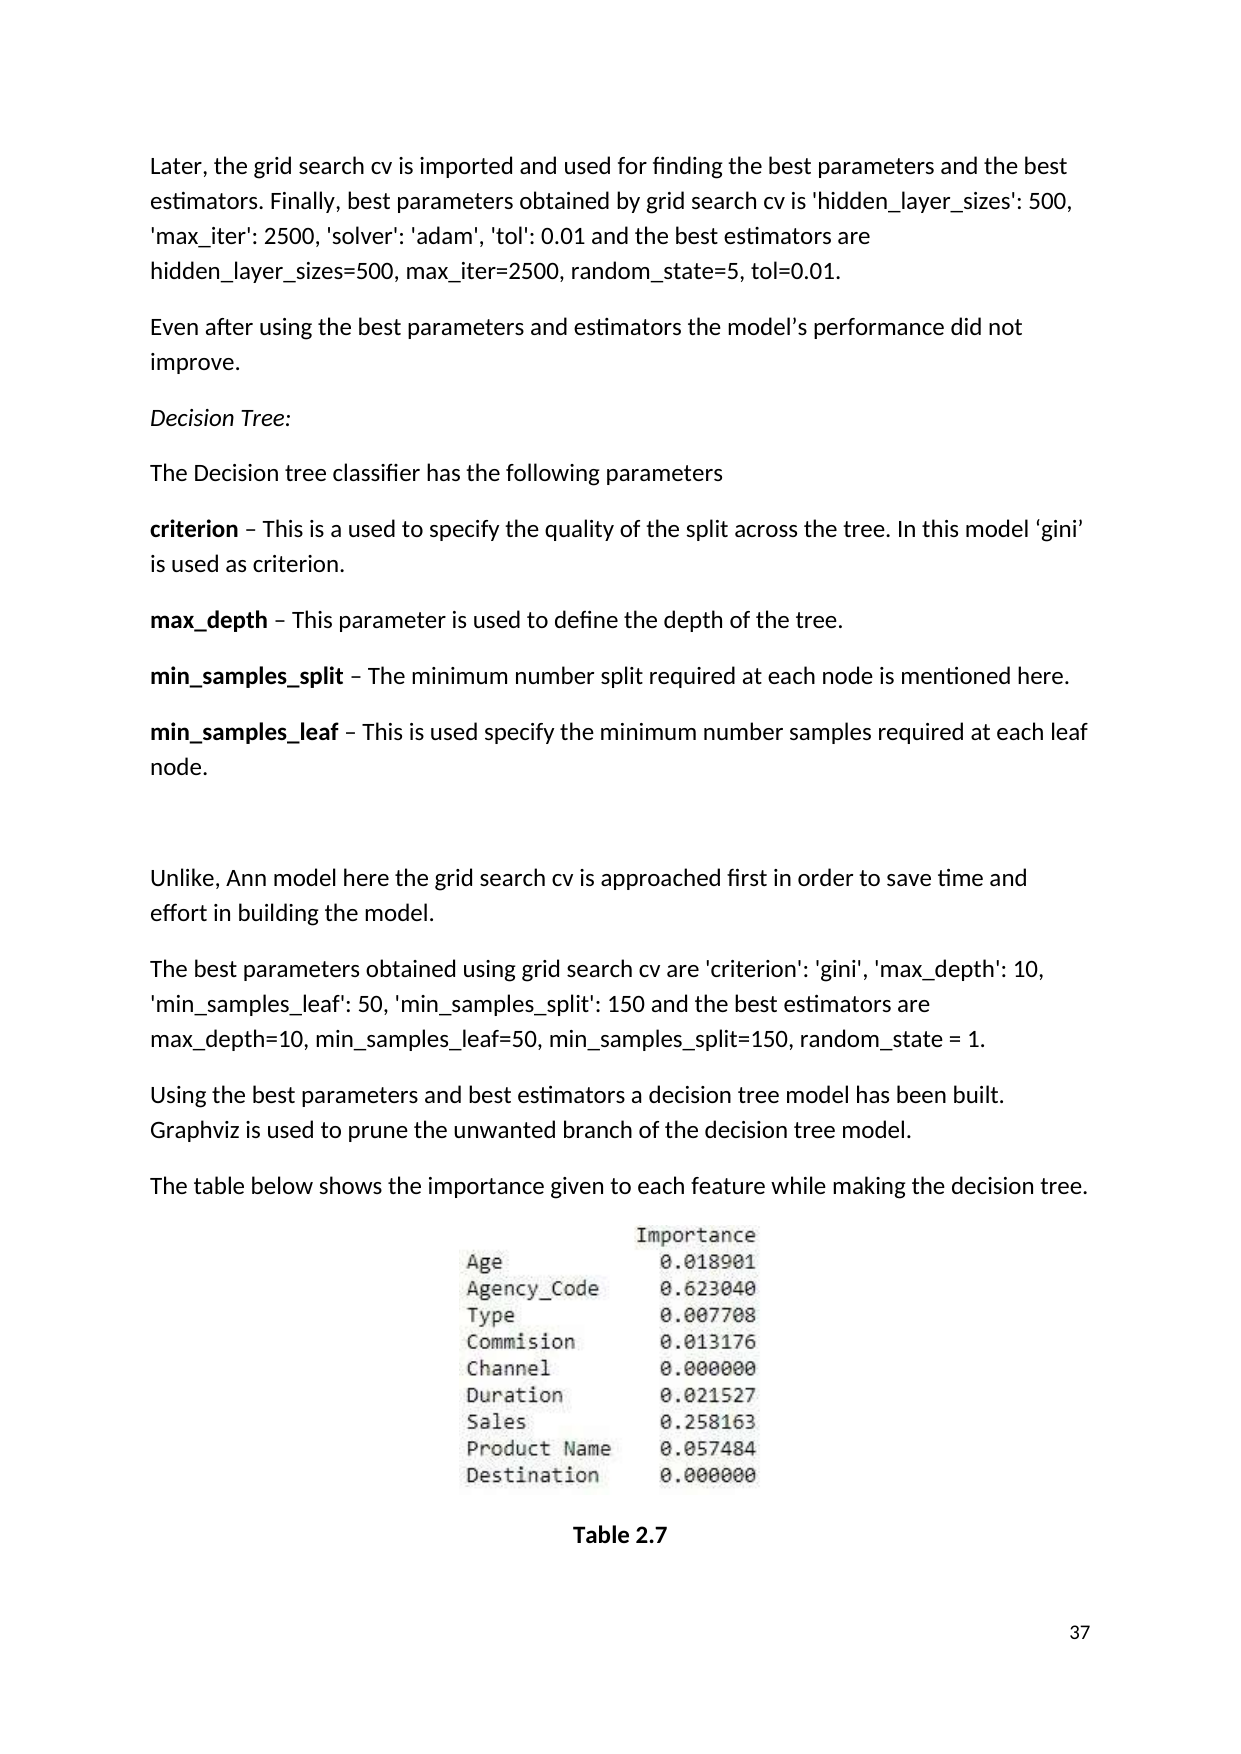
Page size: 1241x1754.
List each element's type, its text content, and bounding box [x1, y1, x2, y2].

text Later, the grid search cv is imported and used for finding the best parameters and the best estimators. Finally, best parameters obtained by grid search cv is 'hidden_layer_sizes': 500, 'max_iter': 2500, 'solver': 'adam', 'tol': 0.01 and the best estimators are hidden_layer_sizes=500, max_iter=2500, random_state=5, tol=0.01. [150, 150, 1090, 286]
text The table below shows the importance given to each feature while making the decision tree. [150, 1170, 1090, 1201]
text min_samples_split – The minimum number split required at each node is mentioned here. [150, 660, 1090, 691]
text Even after using the best parameters and estimators the model’s performance did not improve. [150, 311, 1090, 376]
text max_depth – This parameter is used to define the depth of the tree. [150, 604, 1090, 635]
text Decision Tree: [150, 402, 1090, 432]
text The Decision tree classifier has the following parameters [150, 457, 1090, 488]
picture [459, 1225, 782, 1495]
text Table 2.7 [150, 1519, 1090, 1550]
text criterion – This is a used to specify the quality of the split across the tree. In this model ‘gini’ is used as criterion. [150, 513, 1090, 579]
text Using the best parameters and best estimators a decision tree model has been built. Graphviz is used to prune the unwanted branch of the decision tree model. [150, 1079, 1090, 1145]
text Unlike, Ann model here the grid search cv is approached first in order to save time and effort in building the model. [150, 862, 1090, 928]
text min_samples_leaf – This is used specify the minimum number samples required at each leaf node. [150, 716, 1090, 781]
text The best parameters obtained using grid search cv are 'criterion': 'gini', 'max_depth': 10, 'min_samples_leaf': 50, 'min_samples_split': 150 and the best estimators are max_depth=10, min_samples_leaf=50, min_samples_split=150, random_state = 1. [150, 953, 1090, 1054]
